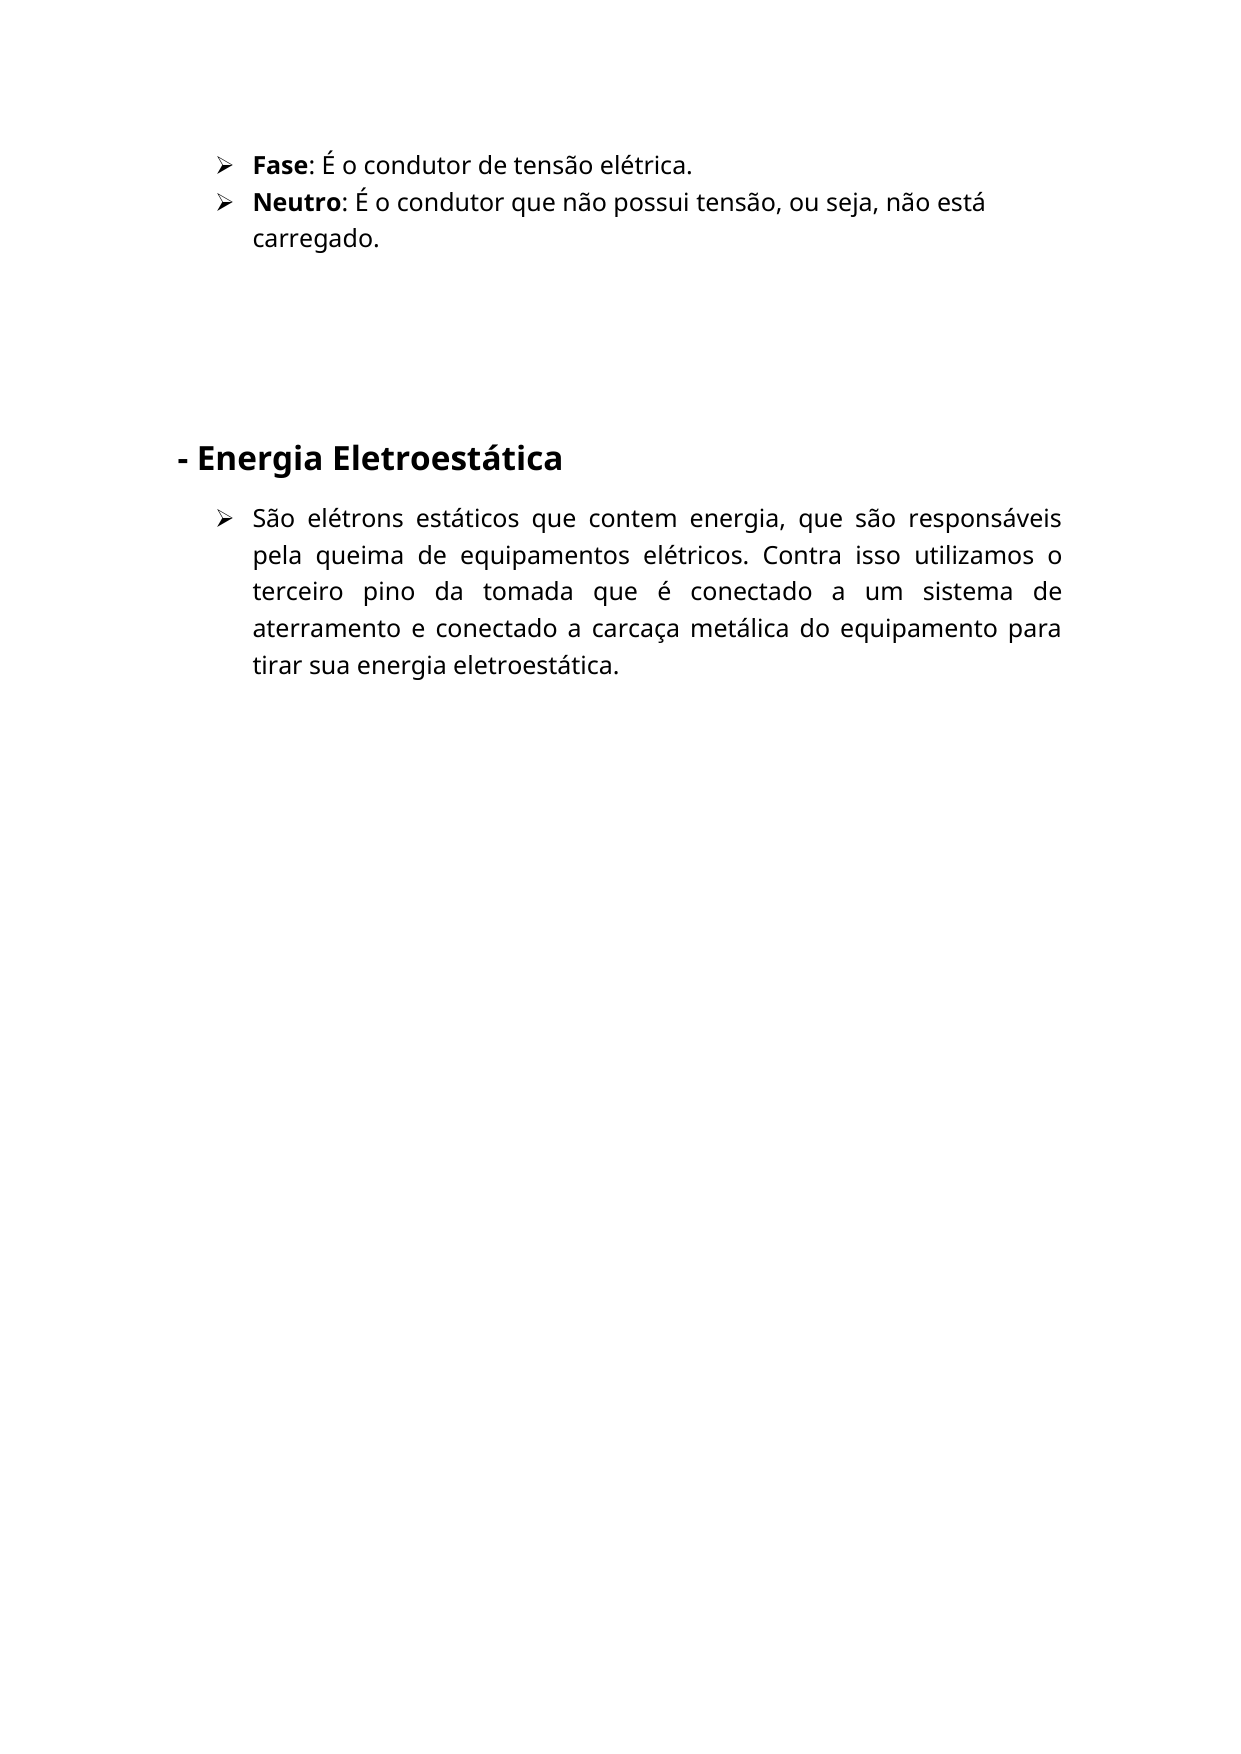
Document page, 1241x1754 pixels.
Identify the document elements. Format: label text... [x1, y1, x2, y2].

list Fase: É o condutor de tensão elétrica. [215, 148, 1063, 182]
list São elétrons estáticos que contem energia, que são responsáveis pela queima de equipamentos elétricos. Contra isso utilizamos o terceiro pino da tomada que é conectado a um sistema de aterramento e conectado a carcaça metálica do equipamento para tirar sua energia eletroestática. [215, 501, 1063, 682]
text - Energia Eletroestática [177, 435, 1063, 480]
list Neutro: É o condutor que não possui tensão, ou seja, não está carregado. [215, 184, 1063, 255]
